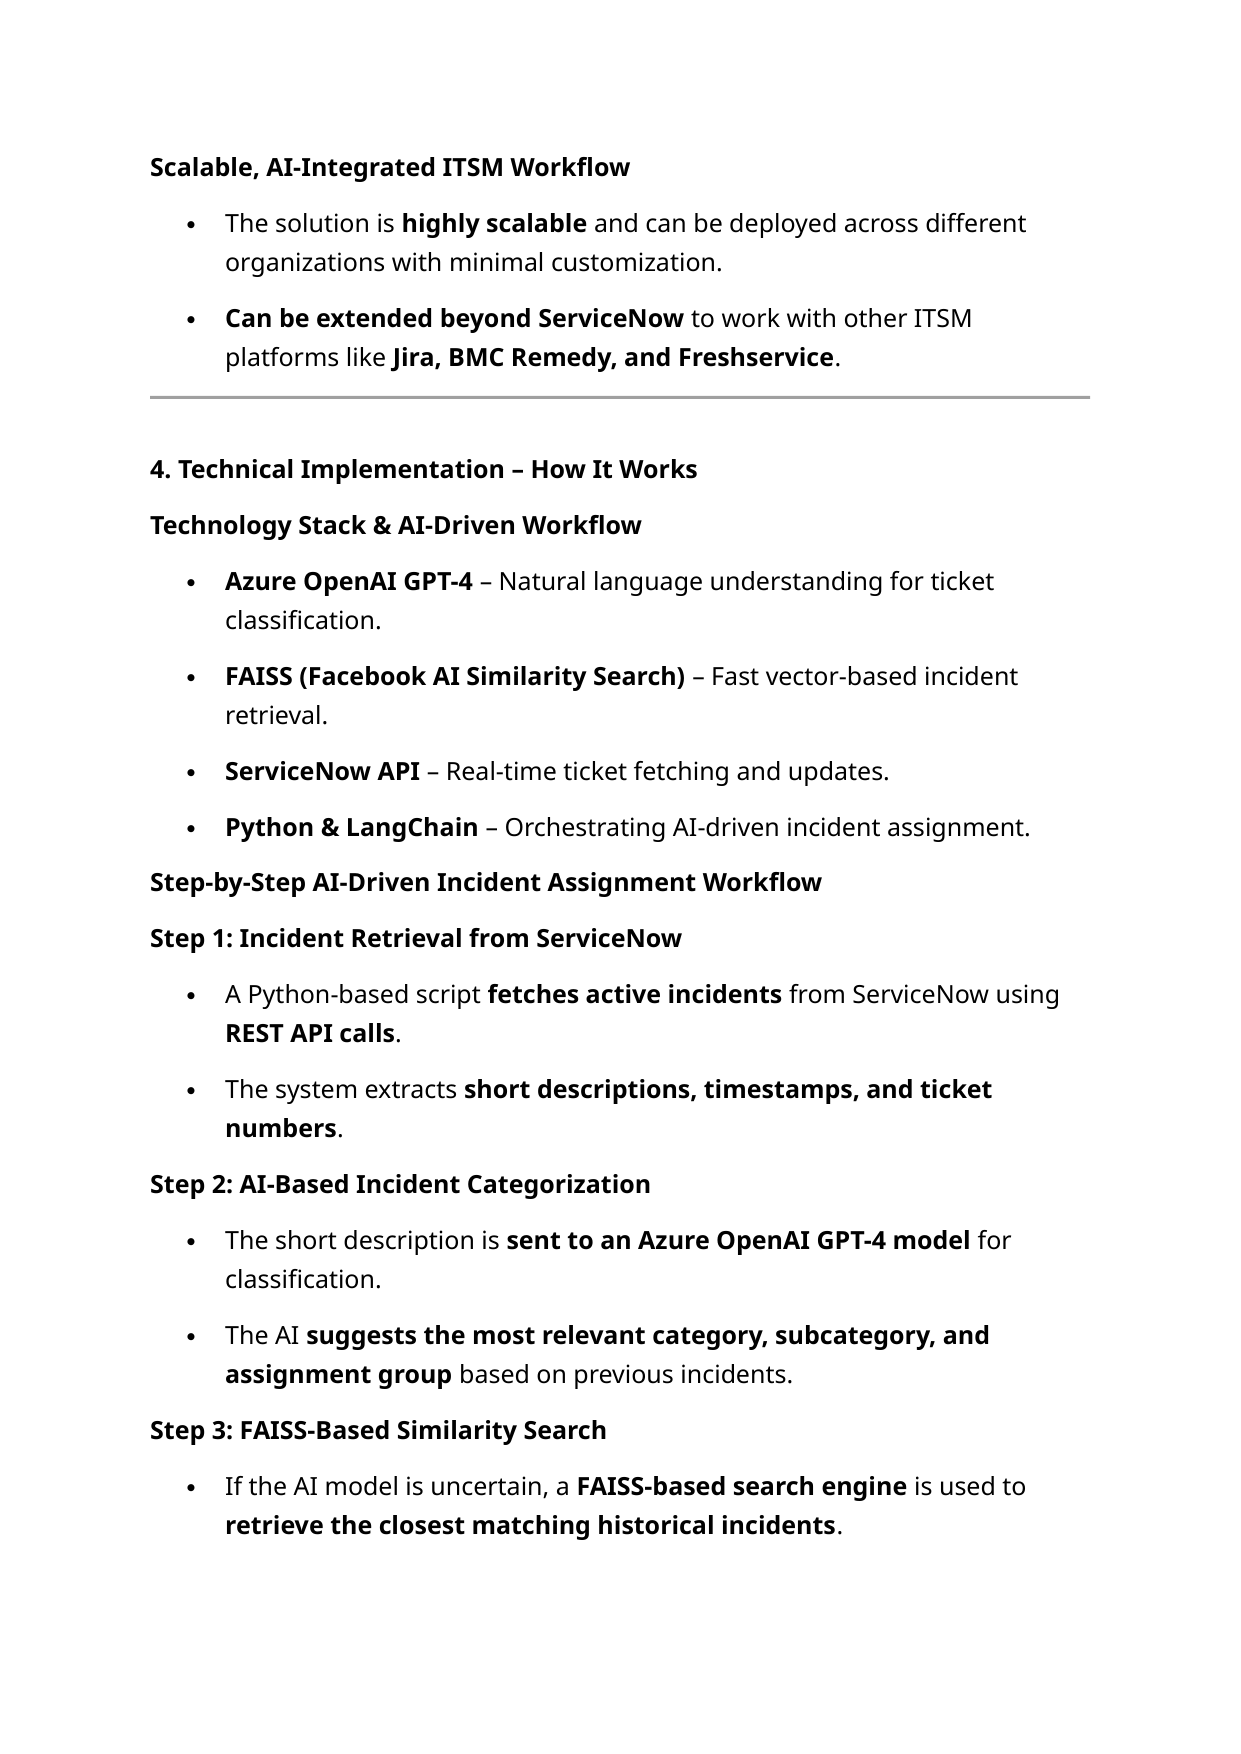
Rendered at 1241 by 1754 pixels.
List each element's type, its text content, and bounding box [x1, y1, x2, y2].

text Step 1: Incident Retrieval from ServiceNow [150, 921, 1090, 955]
list If the AI model is uncertain, a FAISS-based search engine is used to retrieve the closest matching historical incidents. [187, 1468, 1090, 1542]
list Azure OpenAI GPT-4 – Natural language understanding for ticket classification. [187, 563, 1090, 637]
text Step 2: AI-Based Incident Categorization [150, 1167, 1090, 1201]
list The AI suggests the most relevant category, subcategory, and assignment group based on previous incidents. [187, 1317, 1090, 1391]
list FAISS (Facebook AI Similarity Search) – Fast vector-based incident retrieval. [187, 658, 1090, 732]
text Step-by-Step AI-Driven Incident Assignment Workflow [150, 865, 1090, 899]
list The solution is highly scalable and can be deployed across different organizations with minimal customization. [187, 206, 1090, 279]
list ServiceNow API – Real-time ticket fetching and updates. [187, 753, 1090, 787]
list The short description is sent to an Azure OpenAI GPT-4 model for classification. [187, 1222, 1090, 1296]
list A Python-based script fetches active incidents from ServiceNow using REST API calls. [187, 977, 1090, 1050]
list The system extracts short descriptions, timestamps, and ticket numbers. [187, 1072, 1090, 1145]
text 4. Technical Implementation – How It Works [150, 452, 1090, 486]
text Technology Stack & AI-Driven Workflow [150, 507, 1090, 542]
text Step 3: FAISS-Based Similarity Search [150, 1412, 1090, 1447]
list Python & LangChain – Orchestrating AI-driven incident assignment. [187, 809, 1090, 843]
text Scalable, AI-Integrated ITSM Workflow [150, 150, 1090, 184]
list Can be extended beyond ServiceNow to work with other ITSM platforms like Jira, BMC Remedy, and Freshservice. [187, 301, 1090, 374]
